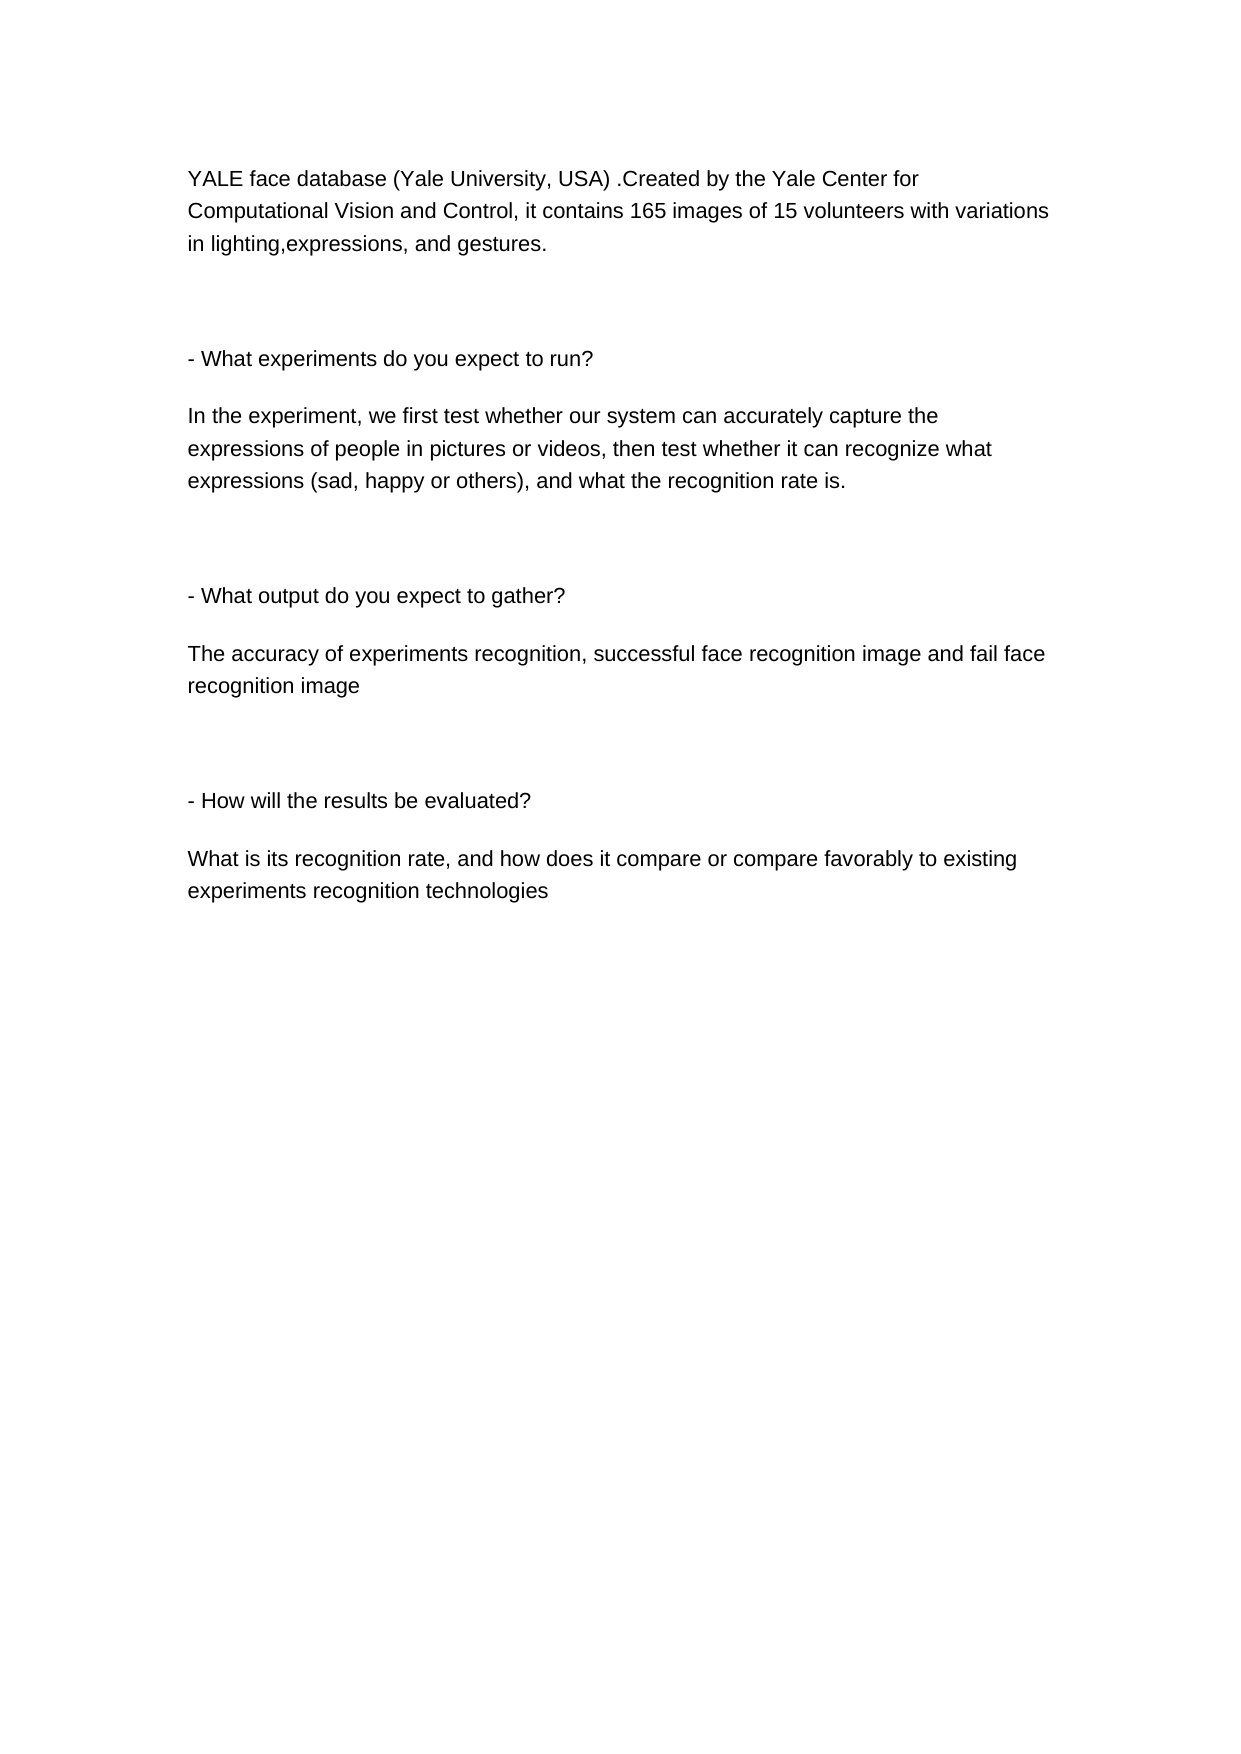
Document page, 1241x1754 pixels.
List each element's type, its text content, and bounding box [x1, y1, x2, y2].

text - What experiments do you expect to run? [187, 342, 1053, 374]
text - How will the results be evaluated? [187, 784, 1053, 817]
text What is its recognition rate, and how does it compare or compare favorably to existing experiments recognition technologies [187, 842, 1053, 907]
text YALE face database (Yale University, USA) .Created by the Yale Center for Computational Vision and Control, it contains 165 images of 15 volunteers with variations in lighting,expressions, and gestures. [187, 162, 1053, 259]
text - What output do you expect to gather? [187, 579, 1053, 612]
text In the experiment, we first test whether our system can accurately capture the expressions of people in pictures or videos, then test whether it can recognize what expressions (sad, happy or others), and what the recognition rate is. [187, 399, 1053, 497]
text The accuracy of experiments recognition, successful face recognition image and fail face recognition image [187, 637, 1053, 702]
